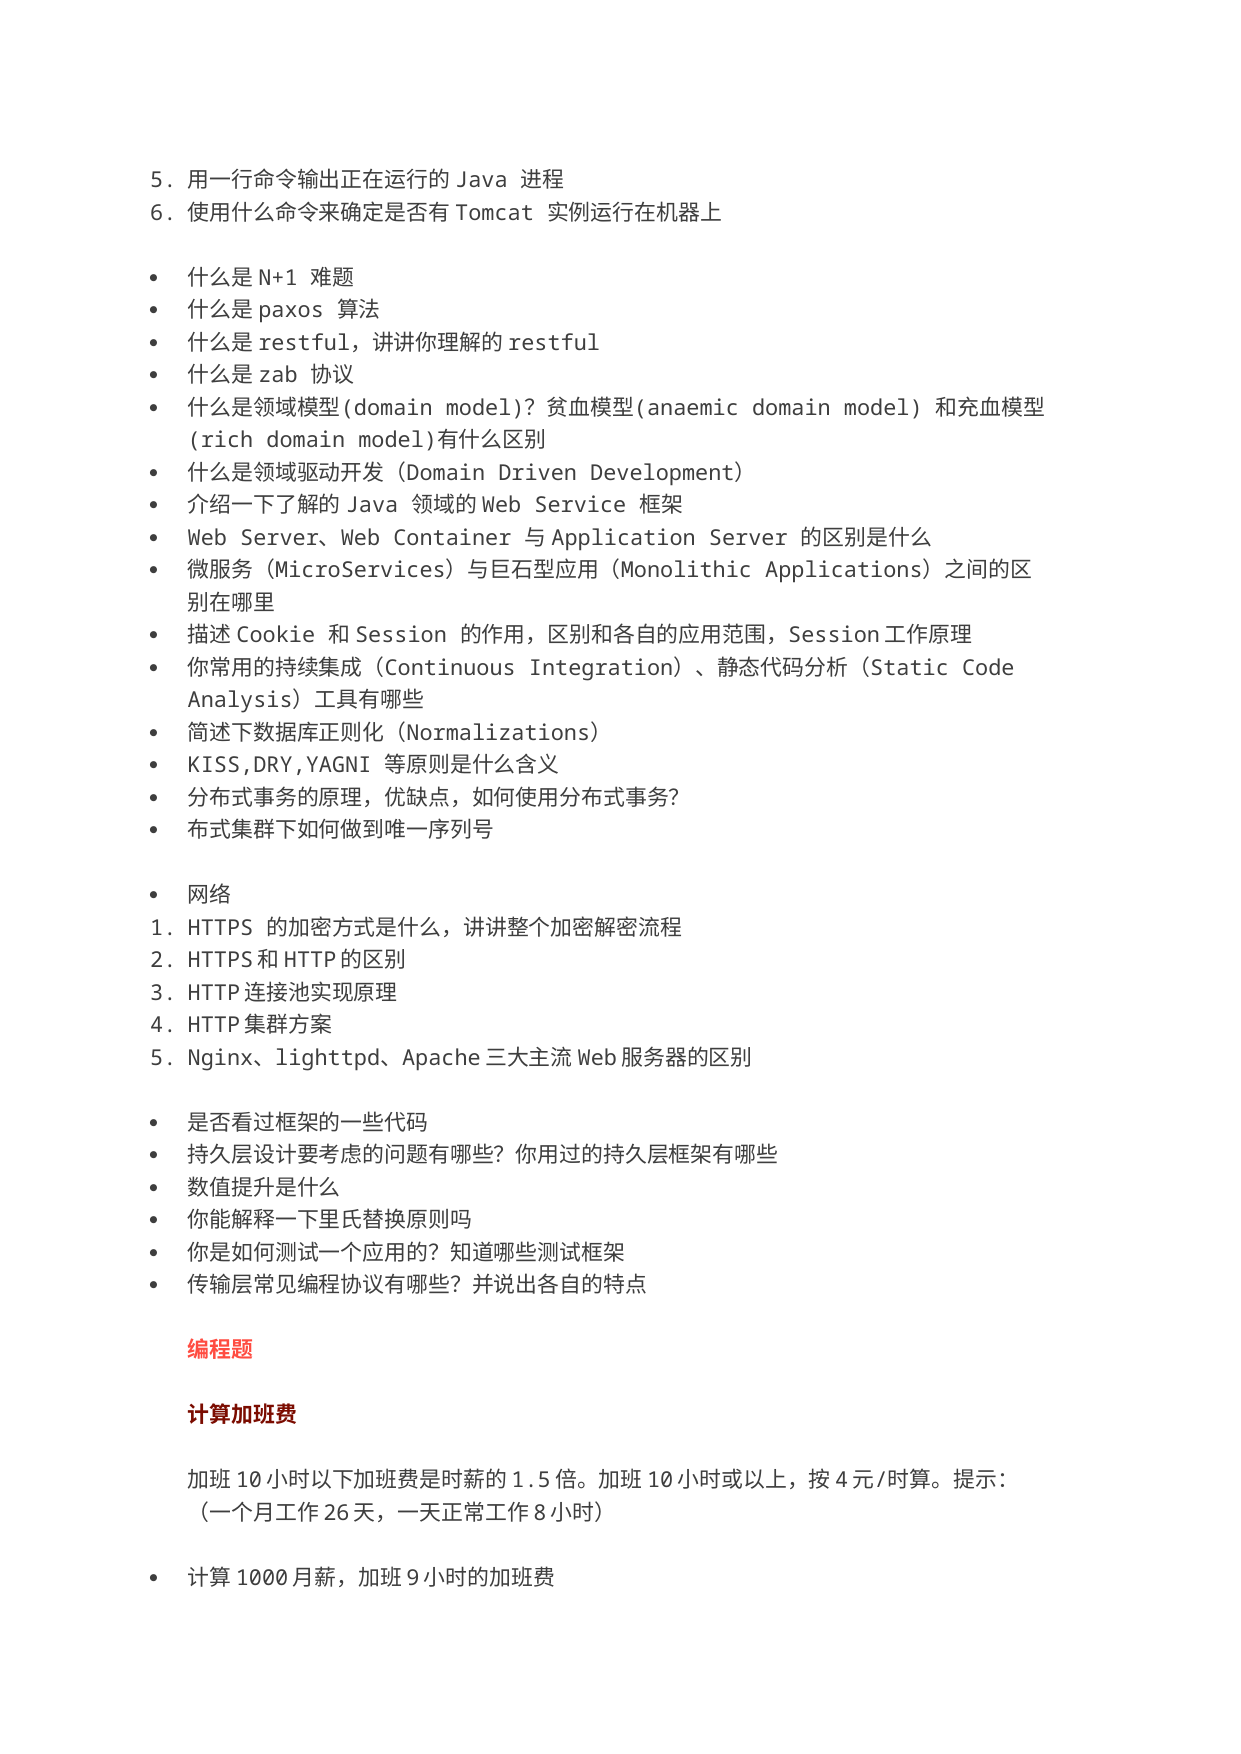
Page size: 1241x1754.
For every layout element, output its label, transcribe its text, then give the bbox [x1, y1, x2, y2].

list 介绍一下了解的 Java 领域的 Web Service 框架 [150, 487, 1053, 519]
list 什么是 N+1 难题 [150, 259, 1053, 292]
list HTTPS 的加密方式是什么，讲讲整个加密解密流程 [150, 909, 1053, 942]
list 什么是领域模型(domain model)？贫血模型(anaemic domain model) 和充血模型(rich domain model)有什么区别 [150, 389, 1053, 454]
list 用一行命令输出正在运行的 Java 进程 [150, 162, 1053, 194]
list Nginx、lighttpd、Apache三大主流 Web服务器的区别 [150, 1039, 1053, 1072]
list 计算1000月薪，加班9小时的加班费 [150, 1559, 1053, 1592]
list 你是如何测试一个应用的？知道哪些测试框架 [150, 1234, 1053, 1267]
list 什么是 restful，讲讲你理解的 restful [150, 324, 1053, 357]
list 什么是 paxos 算法 [150, 292, 1053, 324]
list 是否看过框架的一些代码 [150, 1104, 1053, 1137]
list 什么是领域驱动开发（Domain Driven Development） [150, 454, 1053, 487]
list HTTP连接池实现原理 [150, 974, 1053, 1007]
list 什么是 zab 协议 [150, 357, 1053, 389]
text 编程题 [187, 1332, 1053, 1364]
list 持久层设计要考虑的问题有哪些？你用过的持久层框架有哪些 [150, 1137, 1053, 1169]
list 使用什么命令来确定是否有 Tomcat 实例运行在机器上 [150, 194, 1053, 227]
list 你常用的持续集成（Continuous Integration）、静态代码分析（Static Code Analysis）工具有哪些 [150, 649, 1053, 714]
text 加班10小时以下加班费是时薪的1.5倍。加班10小时或以上，按4元/时算。提示：（一个月工作26天，一天正常工作8小时） [187, 1462, 1053, 1527]
list 布式集群下如何做到唯一序列号 [150, 812, 1053, 844]
list 数值提升是什么 [150, 1169, 1053, 1202]
list KISS,DRY,YAGNI 等原则是什么含义 [150, 747, 1053, 779]
list 网络 [150, 877, 1053, 909]
list 微服务（MicroServices）与巨石型应用（Monolithic Applications）之间的区别在哪里 [150, 552, 1053, 617]
list HTTPS和HTTP的区别 [150, 942, 1053, 974]
list HTTP集群方案 [150, 1007, 1053, 1039]
list 描述 Cookie 和 Session 的作用，区别和各自的应用范围，Session工作原理 [150, 617, 1053, 649]
list 传输层常见编程协议有哪些？并说出各自的特点 [150, 1267, 1053, 1299]
list 简述下数据库正则化（Normalizations） [150, 714, 1053, 747]
list 分布式事务的原理，优缺点，如何使用分布式事务？ [150, 779, 1053, 812]
text 计算加班费 [187, 1397, 1053, 1429]
list 你能解释一下里氏替换原则吗 [150, 1202, 1053, 1234]
list Web Server、Web Container 与 Application Server 的区别是什么 [150, 519, 1053, 552]
